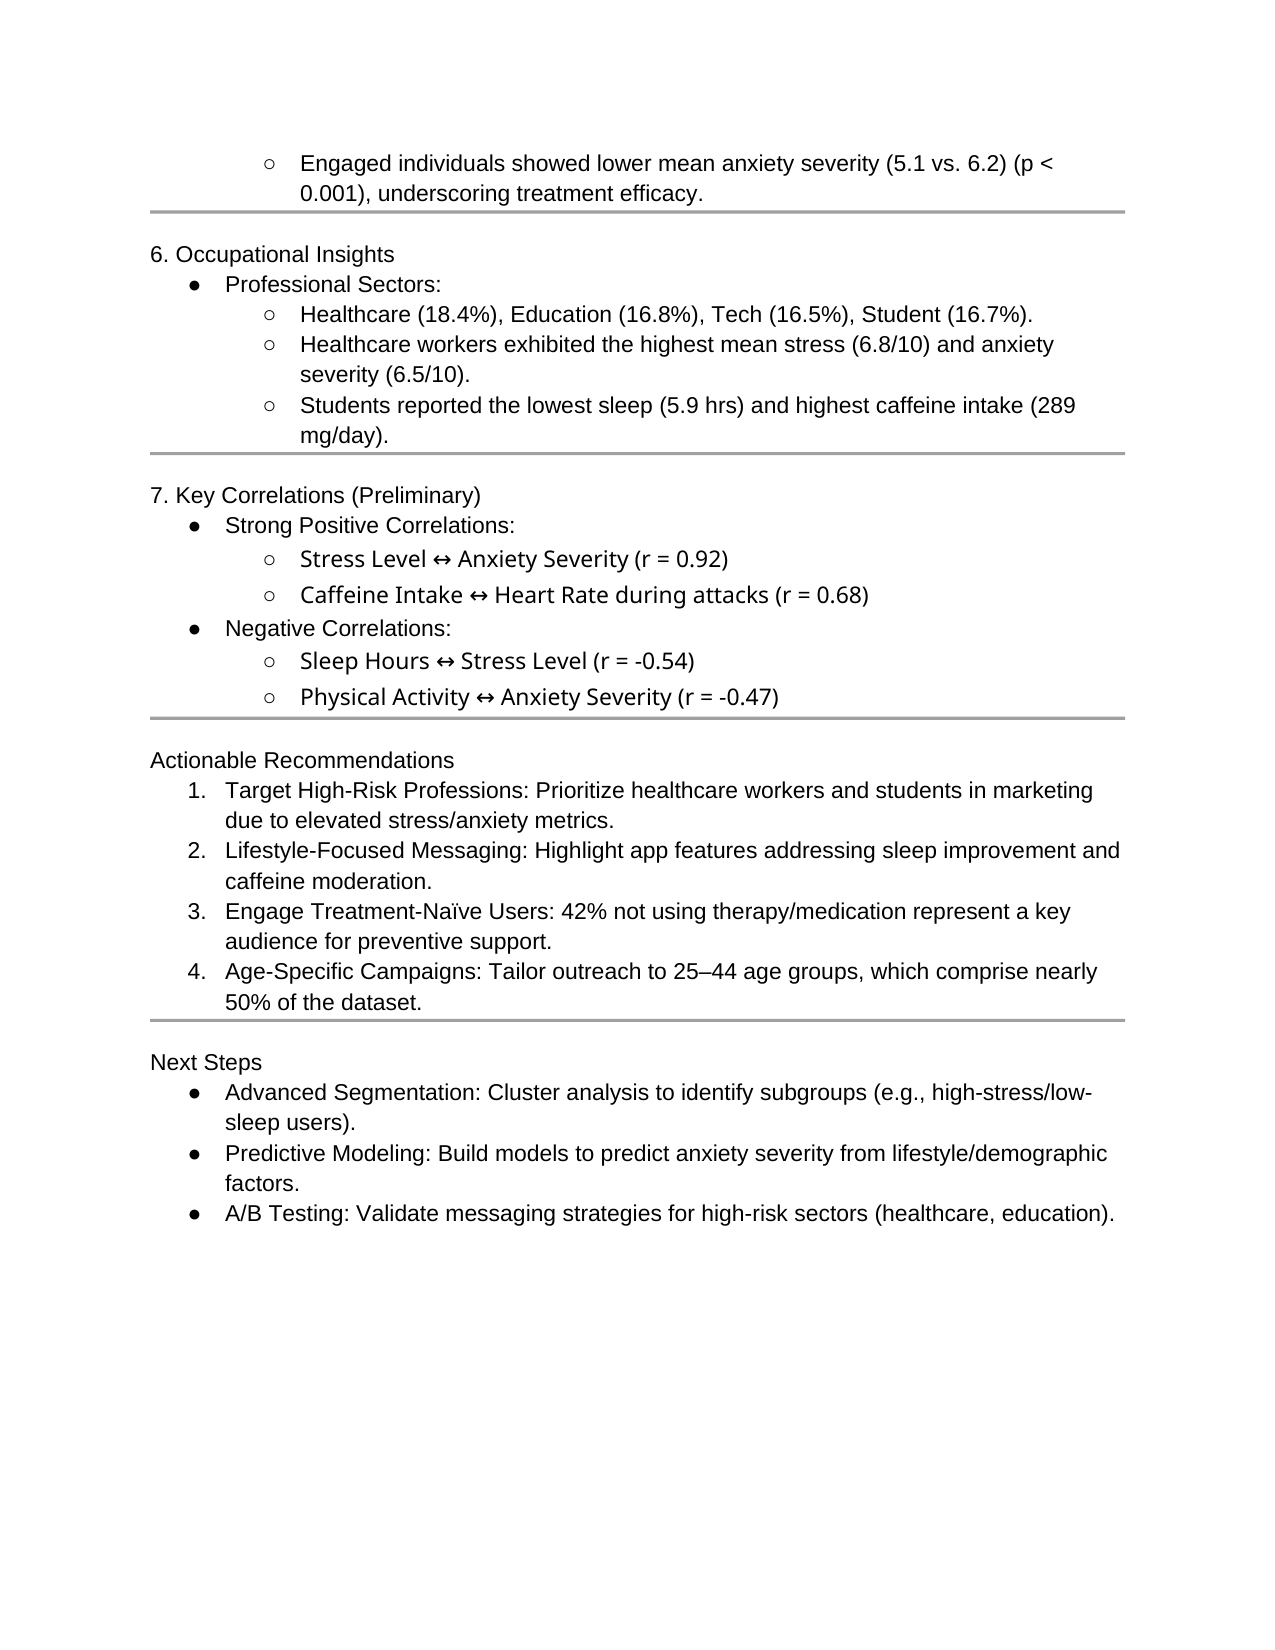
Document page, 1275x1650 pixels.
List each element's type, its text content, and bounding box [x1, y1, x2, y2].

list Healthcare (18.4%), Education (16.8%), Tech (16.5%), Student (16.7%). [262, 301, 1125, 327]
list Sleep Hours ↔ Stress Level (r = -0.54) [262, 645, 1125, 676]
list Healthcare workers exhibited the highest mean stress (6.8/10) and anxiety severity (6.5/10). [262, 331, 1125, 388]
list A/B Testing: Validate messaging strategies for high-risk sectors (healthcare, education). [187, 1200, 1125, 1226]
list Professional Sectors: [187, 271, 1125, 297]
list Predictive Modeling: Build models to predict anxiety severity from lifestyle/demographic factors. [187, 1139, 1125, 1196]
list Target High-Risk Professions: Prioritize healthcare workers and students in marketing due to elevated stress/anxiety metrics. [187, 777, 1125, 834]
list Lifestyle-Focused Messaging: Highlight app features addressing sleep improvement and caffeine moderation. [187, 837, 1125, 894]
text 6. Occupational Insights [150, 241, 1125, 267]
list Negative Correlations: [187, 614, 1125, 641]
list Caffeine Intake ↔ Heart Rate during attacks (r = 0.68) [262, 579, 1125, 610]
list Age-Specific Campaigns: Tailor outreach to 25–44 age groups, which comprise nearly 50% of the dataset. [187, 958, 1125, 1015]
list Engage Treatment-Naïve Users: 42% not using therapy/medication represent a key audience for preventive support. [187, 898, 1125, 954]
list Stress Level ↔ Anxiety Severity (r = 0.92) [262, 543, 1125, 574]
text Next Steps [150, 1049, 1125, 1075]
list Engaged individuals showed lower mean anxiety severity (5.1 vs. 6.2) (p < 0.001), underscoring treatment efficacy. [262, 150, 1125, 207]
text 7. Key Correlations (Preliminary) [150, 482, 1125, 509]
list Students reported the lowest sleep (5.9 hrs) and highest caffeine intake (289 mg/day). [262, 392, 1125, 448]
list Advanced Segmentation: Cluster analysis to identify subgroups (e.g., high-stress/low-sleep users). [187, 1079, 1125, 1136]
text Actionable Recommendations [150, 747, 1125, 773]
list Strong Positive Correlations: [187, 512, 1125, 539]
list Physical Activity ↔ Anxiety Severity (r = -0.47) [262, 681, 1125, 712]
